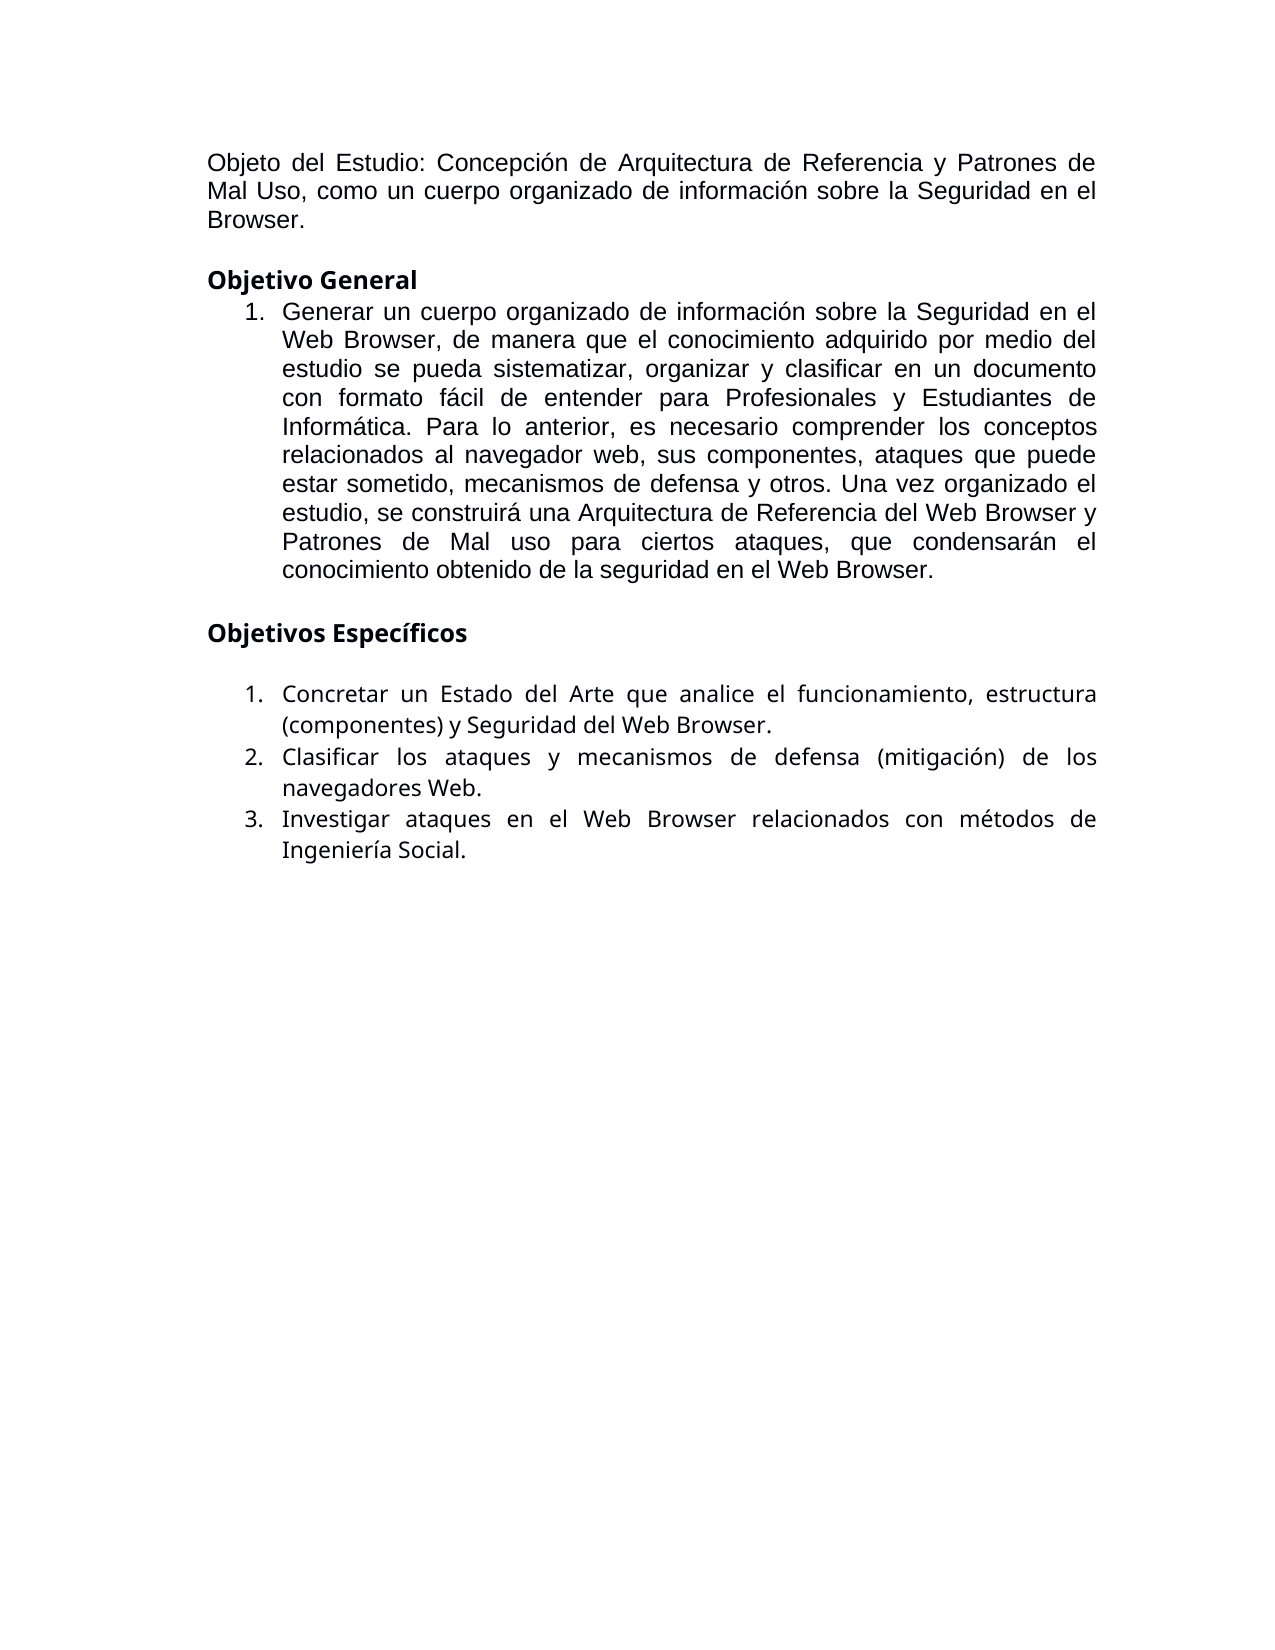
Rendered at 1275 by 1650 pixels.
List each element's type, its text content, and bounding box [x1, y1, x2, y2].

text Objeto del Estudio: Concepción de Arquitectura de Referencia y Patrones de Mal Uso, como un cuerpo organizado de información sobre la Seguridad en el Browser. [207, 148, 1098, 234]
list Investigar ataques en el Web Browser relacionados con métodos de Ingeniería Social. [244, 803, 1098, 866]
text Objetivos Específicos [207, 615, 1098, 649]
list Concretar un Estado del Arte que analice el funcionamiento, estructura (componentes) y Seguridad del Web Browser. [244, 678, 1098, 741]
list Clasificar los ataques y mecanismos de defensa (mitigación) de los navegadores Web. [244, 741, 1098, 803]
list Generar un cuerpo organizado de información sobre la Seguridad en el Web Browser, de manera que el conocimiento adquirido por medio del estudio se pueda sistematizar, organizar y clasificar en un documento con formato fácil de entender para Profesionales y Estudiantes de Informática. Para lo anterior, es necesario comprender los conceptos relacionados al navegador web, sus componentes, ataques que puede estar sometido, mecanismos de defensa y otros. Una vez organizado el estudio, se construirá una Arquitectura de Referencia del Web Browser y Patrones de Mal uso para ciertos ataques, que condensarán el conocimiento obtenido de la seguridad en el Web Browser. [244, 297, 1098, 584]
text Objetivo General [207, 263, 1098, 297]
